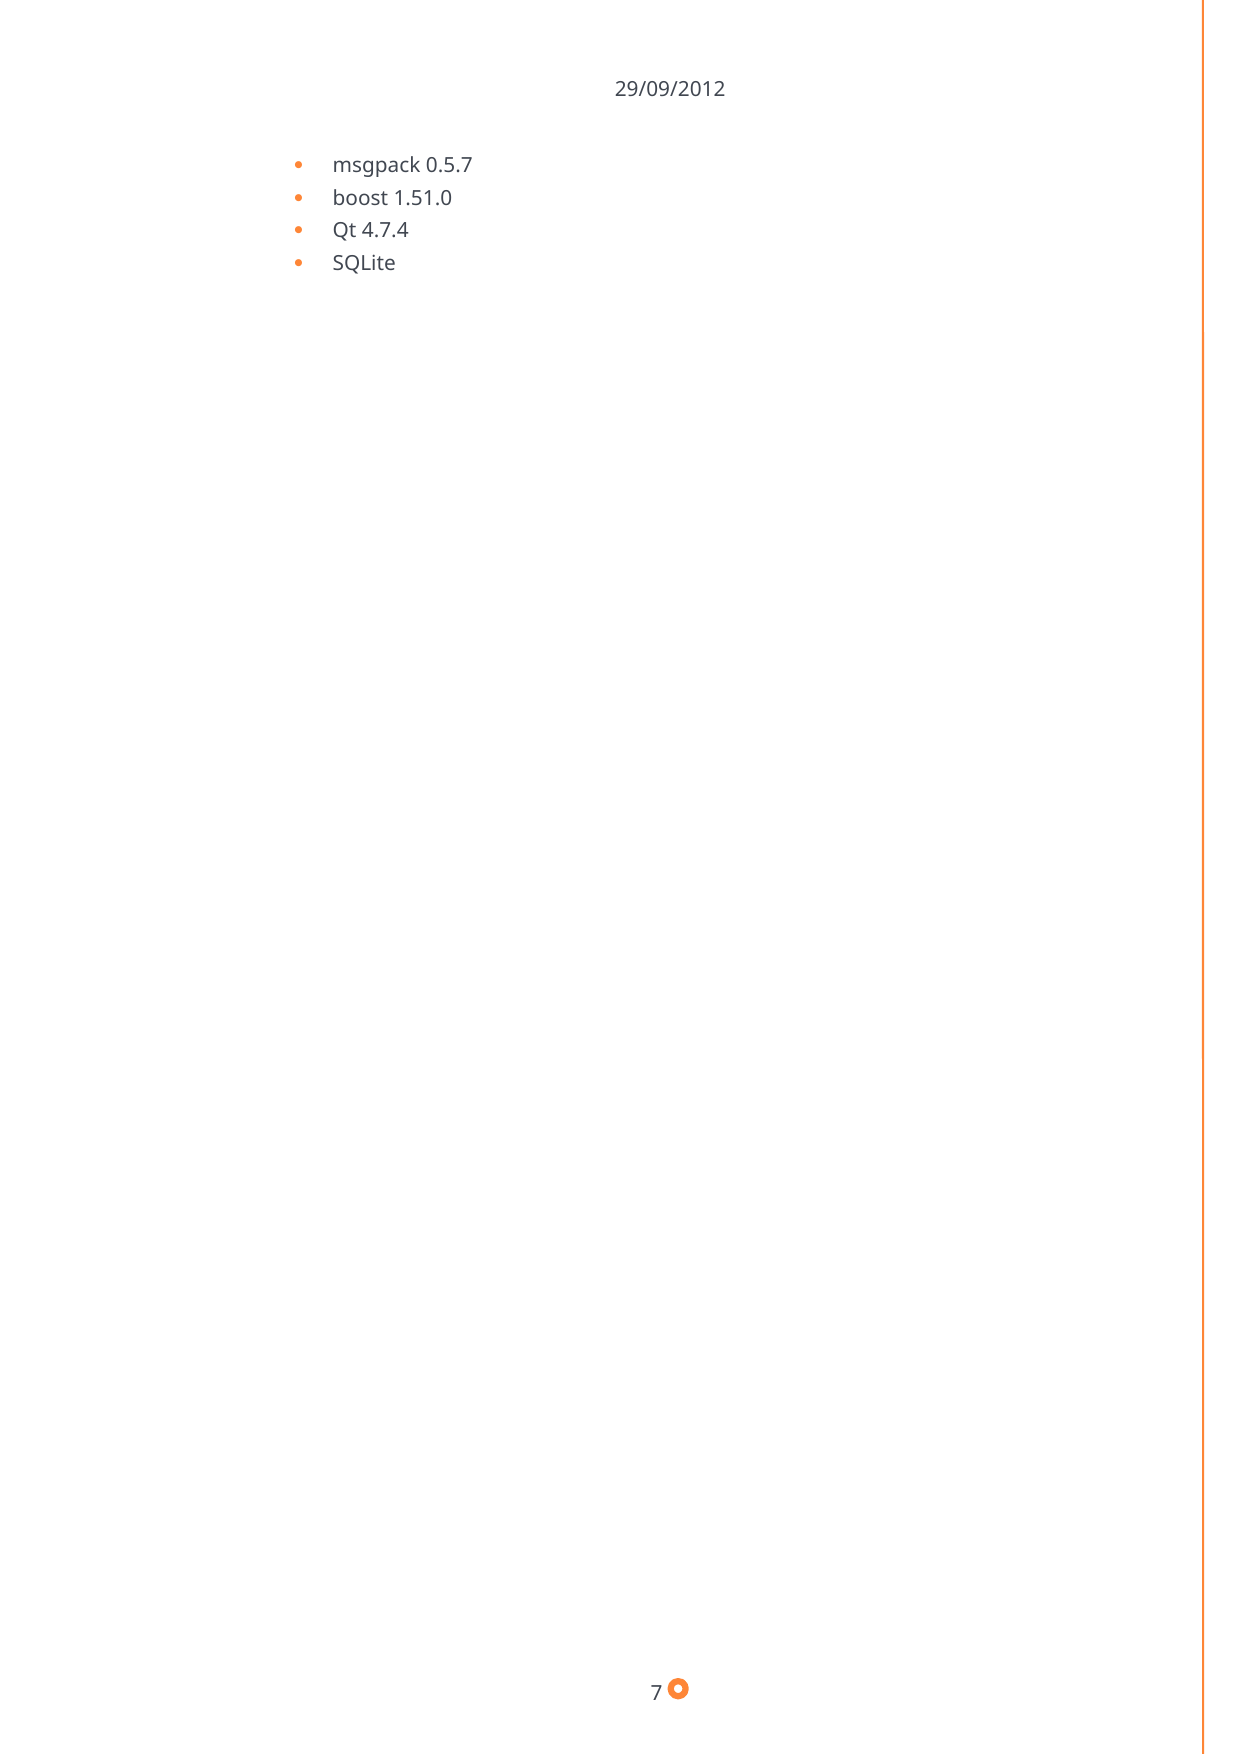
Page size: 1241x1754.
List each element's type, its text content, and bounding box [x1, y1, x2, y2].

list boost 1.51.0 [295, 183, 1058, 211]
list msgpack 0.5.7 [295, 150, 1058, 178]
list SQLite [295, 248, 1058, 276]
list Qt 4.7.4 [295, 215, 1058, 244]
